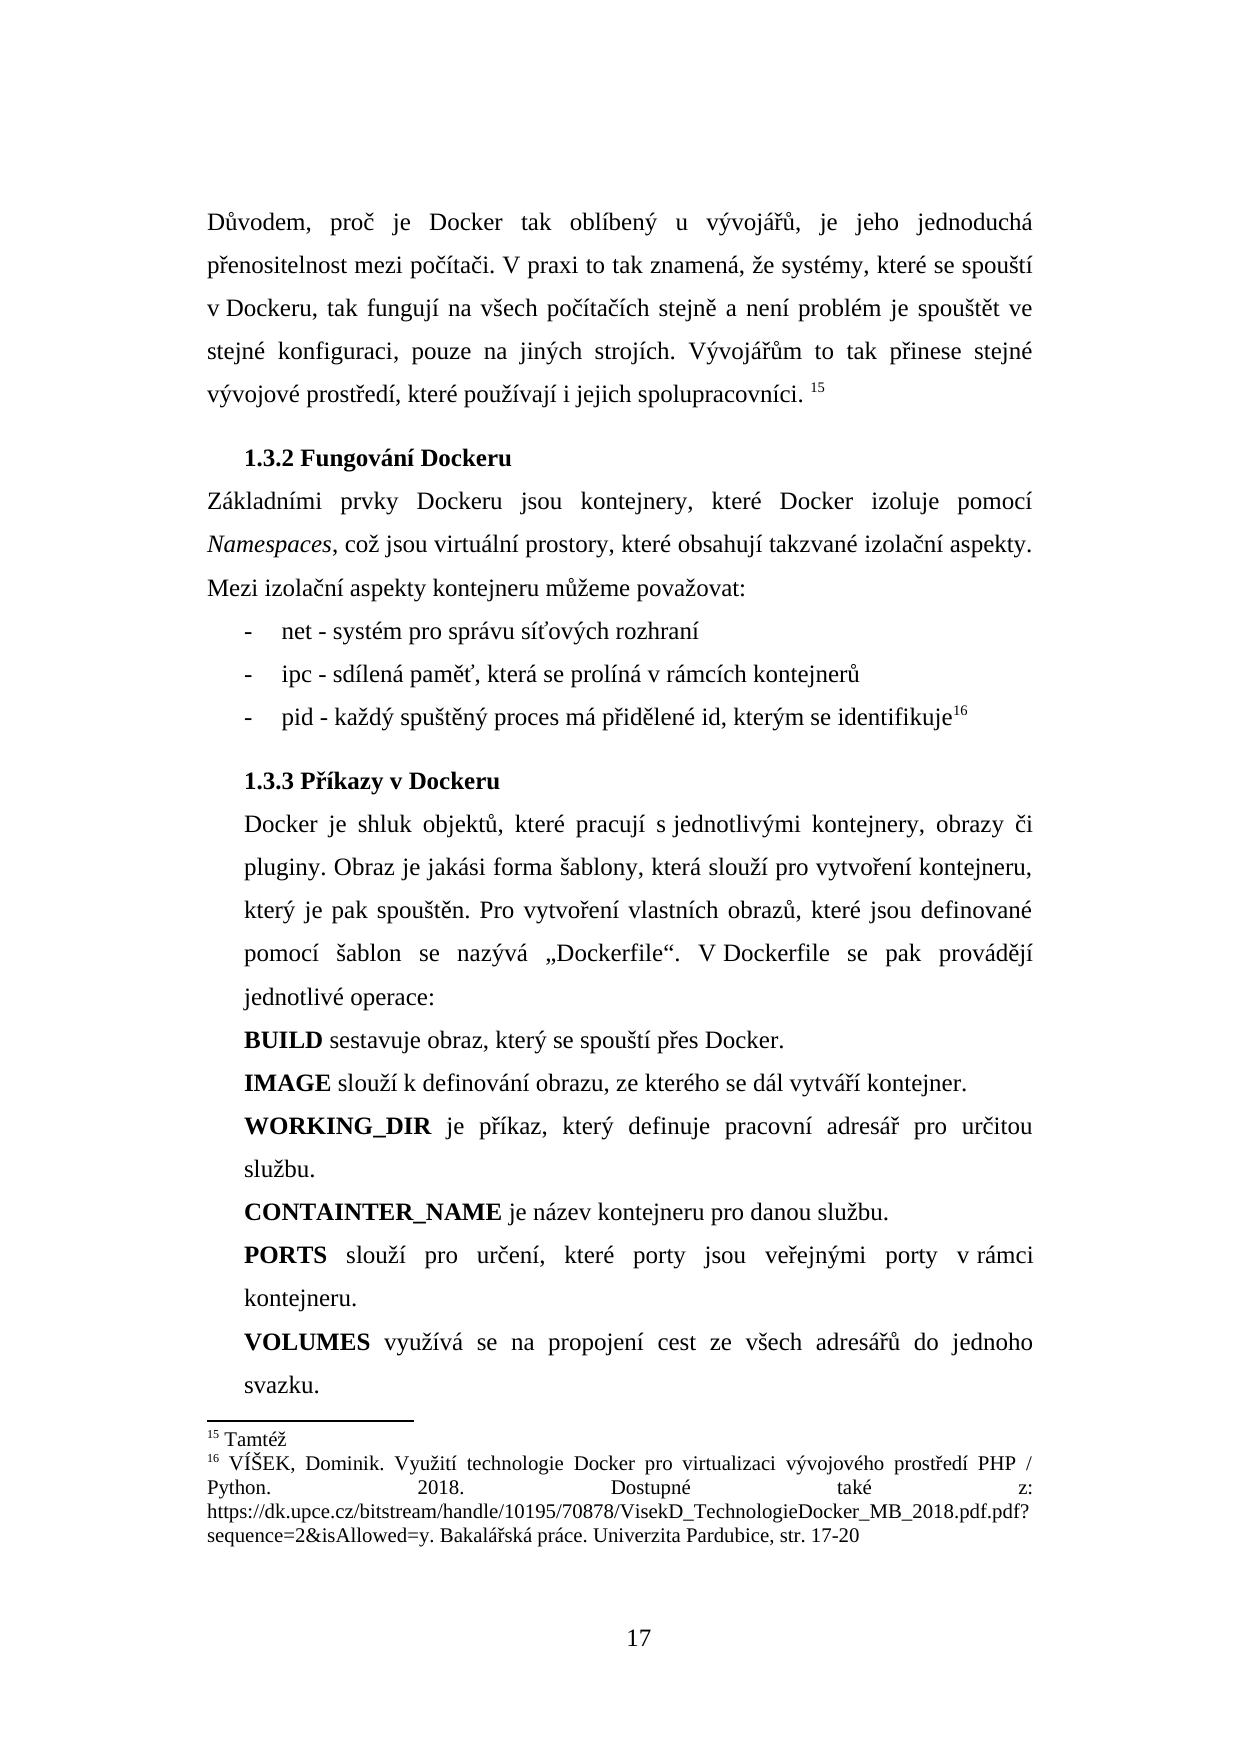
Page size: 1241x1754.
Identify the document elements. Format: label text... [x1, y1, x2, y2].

subtitle 1.3.2 Fungování Dockeru [207, 443, 1033, 472]
text IMAGE slouží k definování obrazu, ze kterého se dál vytváří kontejner. [244, 1068, 1033, 1097]
text Základními prvky Dockeru jsou kontejnery, které Docker izoluje pomocí Namespaces, což jsou virtuální prostory, které obsahují takzvané izolační aspekty. Mezi izolační aspekty kontejneru můžeme považovat: [207, 486, 1033, 601]
subtitle 1.3.3 Příkazy v Dockeru [207, 766, 1033, 795]
text CONTAINTER_NAME je název kontejneru pro danou službu. [244, 1197, 1033, 1226]
text BUILD sestavuje obraz, který se spouští přes Docker. [244, 1025, 1033, 1053]
list ipc - sdílená paměť, která se prolíná v rámcích kontejnerů [244, 659, 1033, 688]
text PORTS slouží pro určení, které porty jsou veřejnými porty v rámci kontejneru. [244, 1240, 1033, 1312]
text VOLUMES využívá se na propojení cest ze všech adresářů do jednoho svazku. [244, 1327, 1033, 1398]
text WORKING_DIR je příkaz, který definuje pracovní adresář pro určitou službu. [244, 1111, 1033, 1183]
list net - systém pro správu síťových rozhraní [244, 616, 1033, 644]
list pid - každý spuštěný proces má přidělené id, kterým se identifikuje [244, 702, 1033, 731]
text Docker je shluk objektů, které pracují s jednotlivými kontejnery, obrazy či pluginy. Obraz je jakási forma šablony, která slouží pro vytvoření kontejneru, který je pak spouštěn. Pro vytvoření vlastních obrazů, které jsou definované pomocí šablon se nazývá „Dockerfile“. V Dockerfile se pak provádějí jednotlivé operace: [244, 809, 1033, 1010]
text Důvodem, proč je Docker tak oblíbený u vývojářů, je jeho jednoduchá přenositelnost mezi počítači. V praxi to tak znamená, že systémy, které se spouští v Dockeru, tak fungují na všech počítačích stejně a není problém je spouštět ve stejné konfiguraci, pouze na jiných strojích. Vývojářům to tak přinese stejné vývojové prostředí, které používají i jejich spolupracovníci. [207, 207, 1033, 408]
